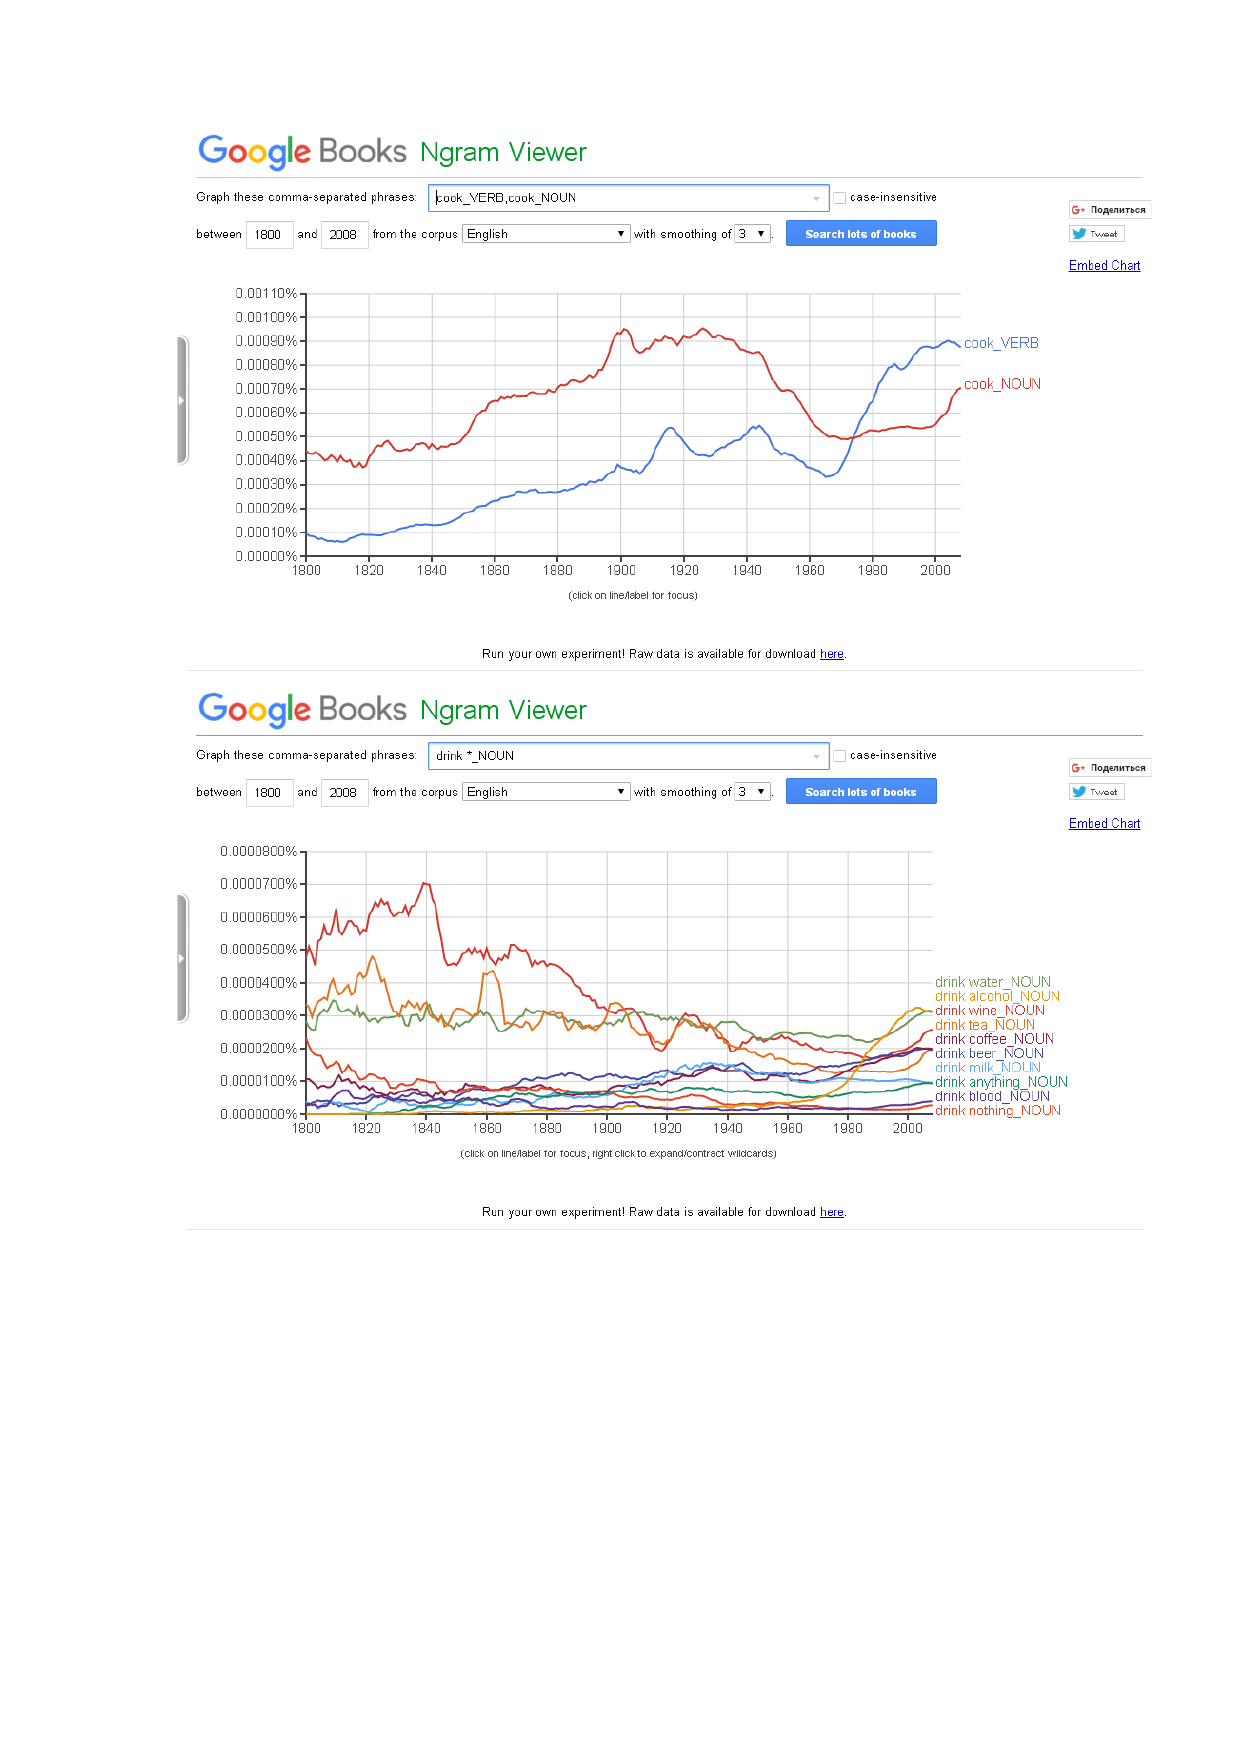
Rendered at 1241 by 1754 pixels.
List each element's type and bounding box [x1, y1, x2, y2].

picture [177, 118, 1152, 671]
picture [177, 675, 1152, 1230]
